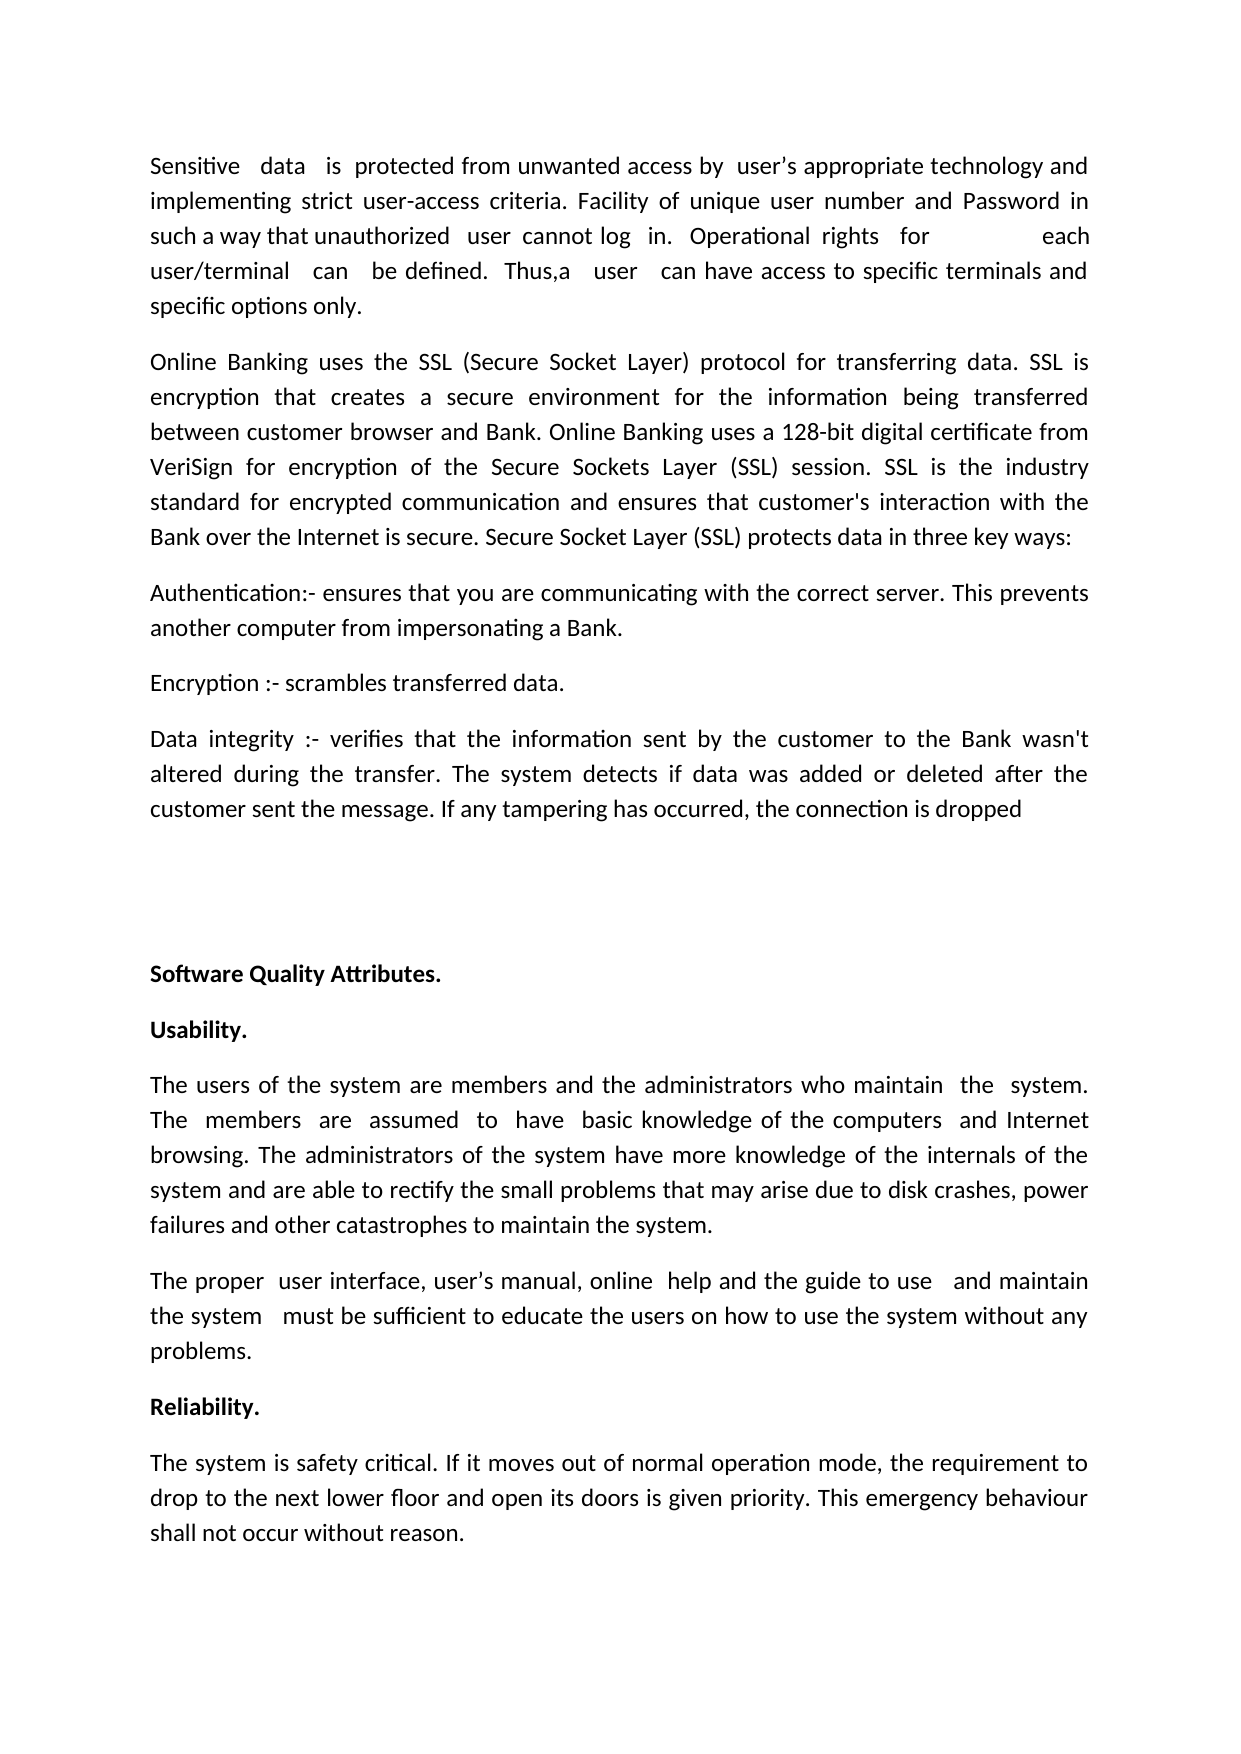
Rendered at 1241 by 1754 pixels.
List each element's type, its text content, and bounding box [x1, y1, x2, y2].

text Reliability. [150, 1391, 1090, 1422]
text The system is safety critical. If it moves out of normal operation mode, the requirement to drop to the next lower floor and open its doors is given priority. This emergency behaviour shall not occur without reason. [150, 1447, 1090, 1548]
text Encryption :- scrambles transferred data. [150, 667, 1090, 698]
text Data integrity :- verifies that the information sent by the customer to the Bank wasn't altered during the transfer. The system detects if data was added or deleted after the customer sent the message. If any tampering has occurred, the connection is dropped [150, 723, 1090, 824]
text The users of the system are members and the administrators who maintain the system. The members are assumed to have basic knowledge of the computers and Internet browsing. The administrators of the system have more knowledge of the internals of the system and are able to rectify the small problems that may arise due to disk crashes, power failures and other catastrophes to maintain the system. [150, 1070, 1090, 1240]
text Online Banking uses the SSL (Secure Socket Layer) protocol for transferring data. SSL is encryption that creates a secure environment for the information being transferred between customer browser and Bank. Online Banking uses a 128-bit digital certificate from VeriSign for encryption of the Secure Sockets Layer (SSL) session. SSL is the industry standard for encrypted communication and ensures that customer's interaction with the Bank over the Internet is secure. Secure Socket Layer (SSL) protects data in three key ways: [150, 346, 1090, 551]
text The proper user interface, user’s manual, online help and the guide to use and maintain the system must be sufficient to educate the users on how to use the system without any problems. [150, 1266, 1090, 1366]
text Sensitive data is protected from unwanted access by user’s appropriate technology and implementing strict user-access criteria. Facility of unique user number and Password in such a way that unauthorized user cannot log in. Operational rights for each user/terminal can be defined. Thus,a user can have access to specific terminals and specific options only. [150, 150, 1090, 321]
text Usability. [150, 1014, 1090, 1044]
text Authentication:- ensures that you are communicating with the correct server. This prevents another computer from impersonating a Bank. [150, 577, 1090, 642]
text Software Quality Attributes. [150, 958, 1090, 988]
